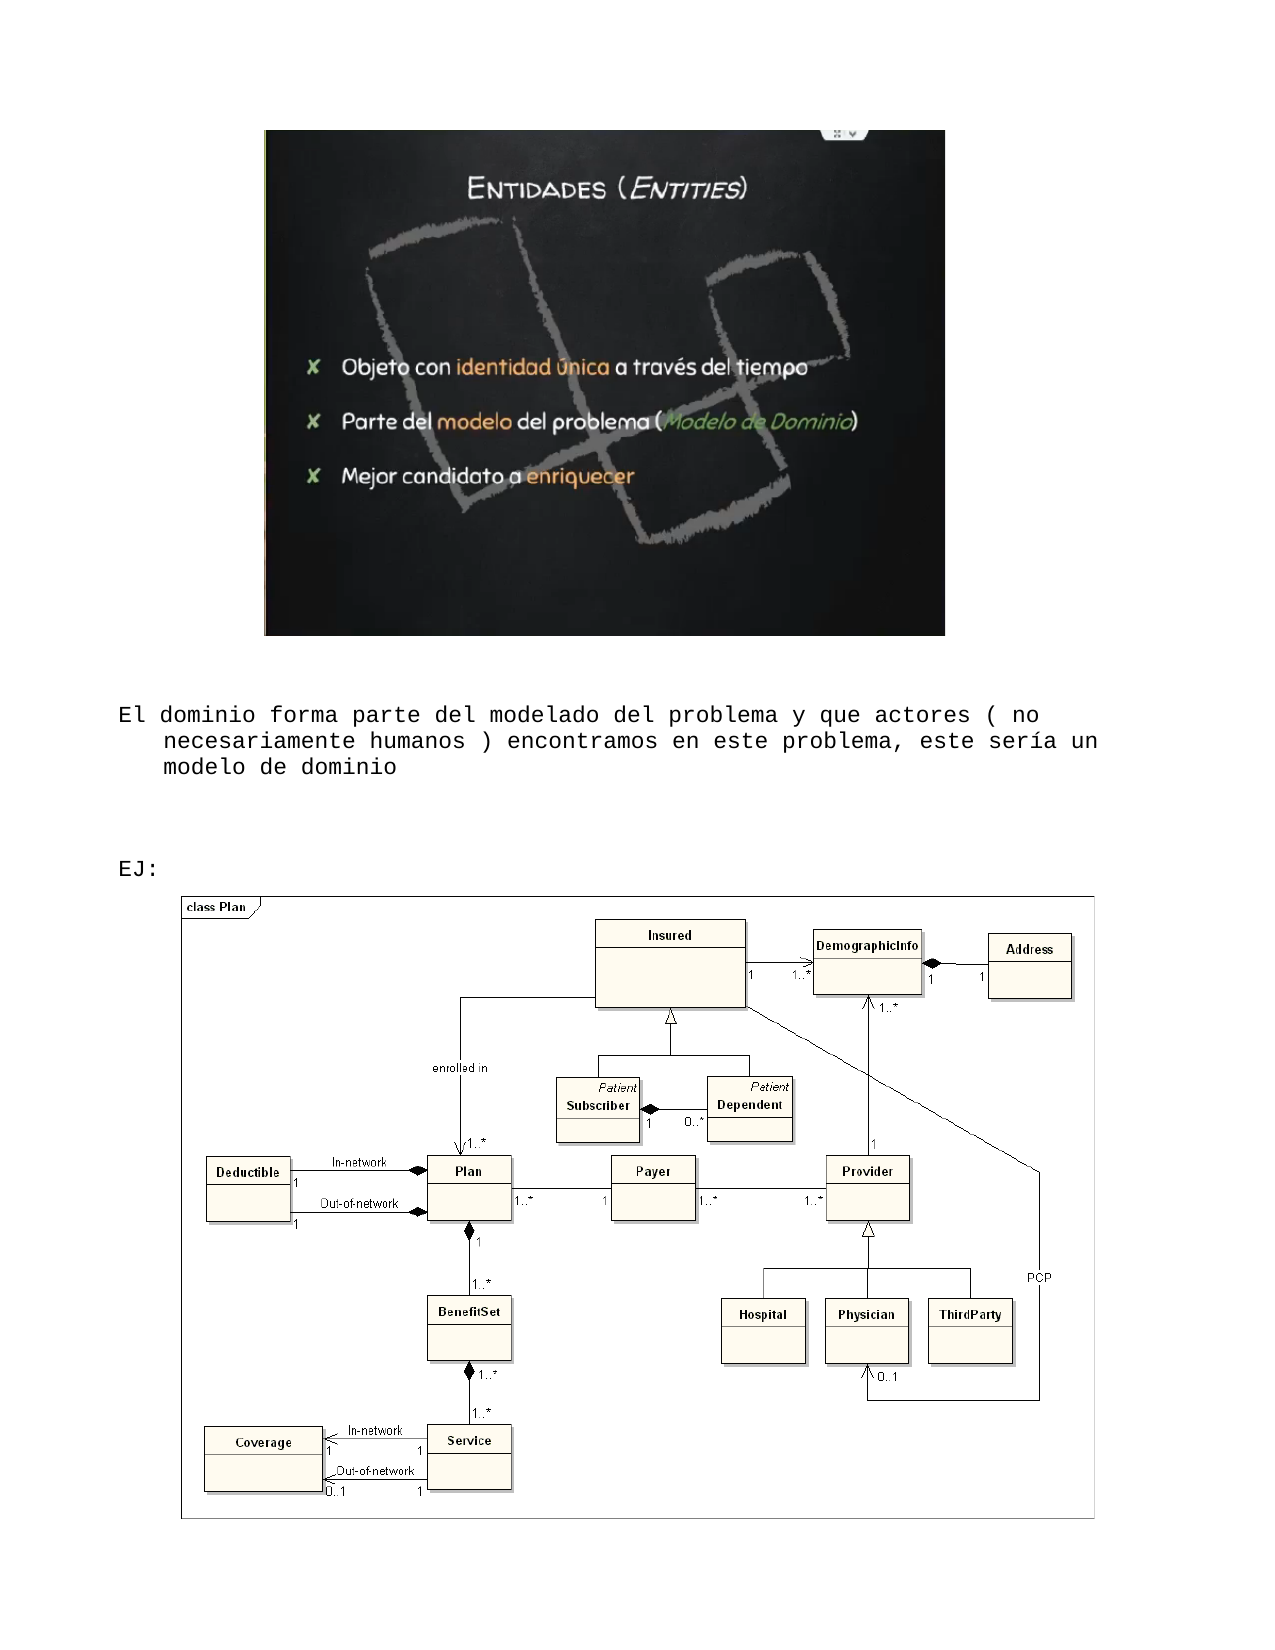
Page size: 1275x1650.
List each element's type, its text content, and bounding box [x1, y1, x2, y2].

picture [264, 130, 946, 636]
subtitle El dominio forma parte del modelado del problema y que actores ( no necesariamente humanos ) encontramos en este problema, este sería un modelo de dominio [118, 703, 1157, 781]
picture [180, 895, 1095, 1519]
subtitle EJ: [118, 857, 1157, 883]
